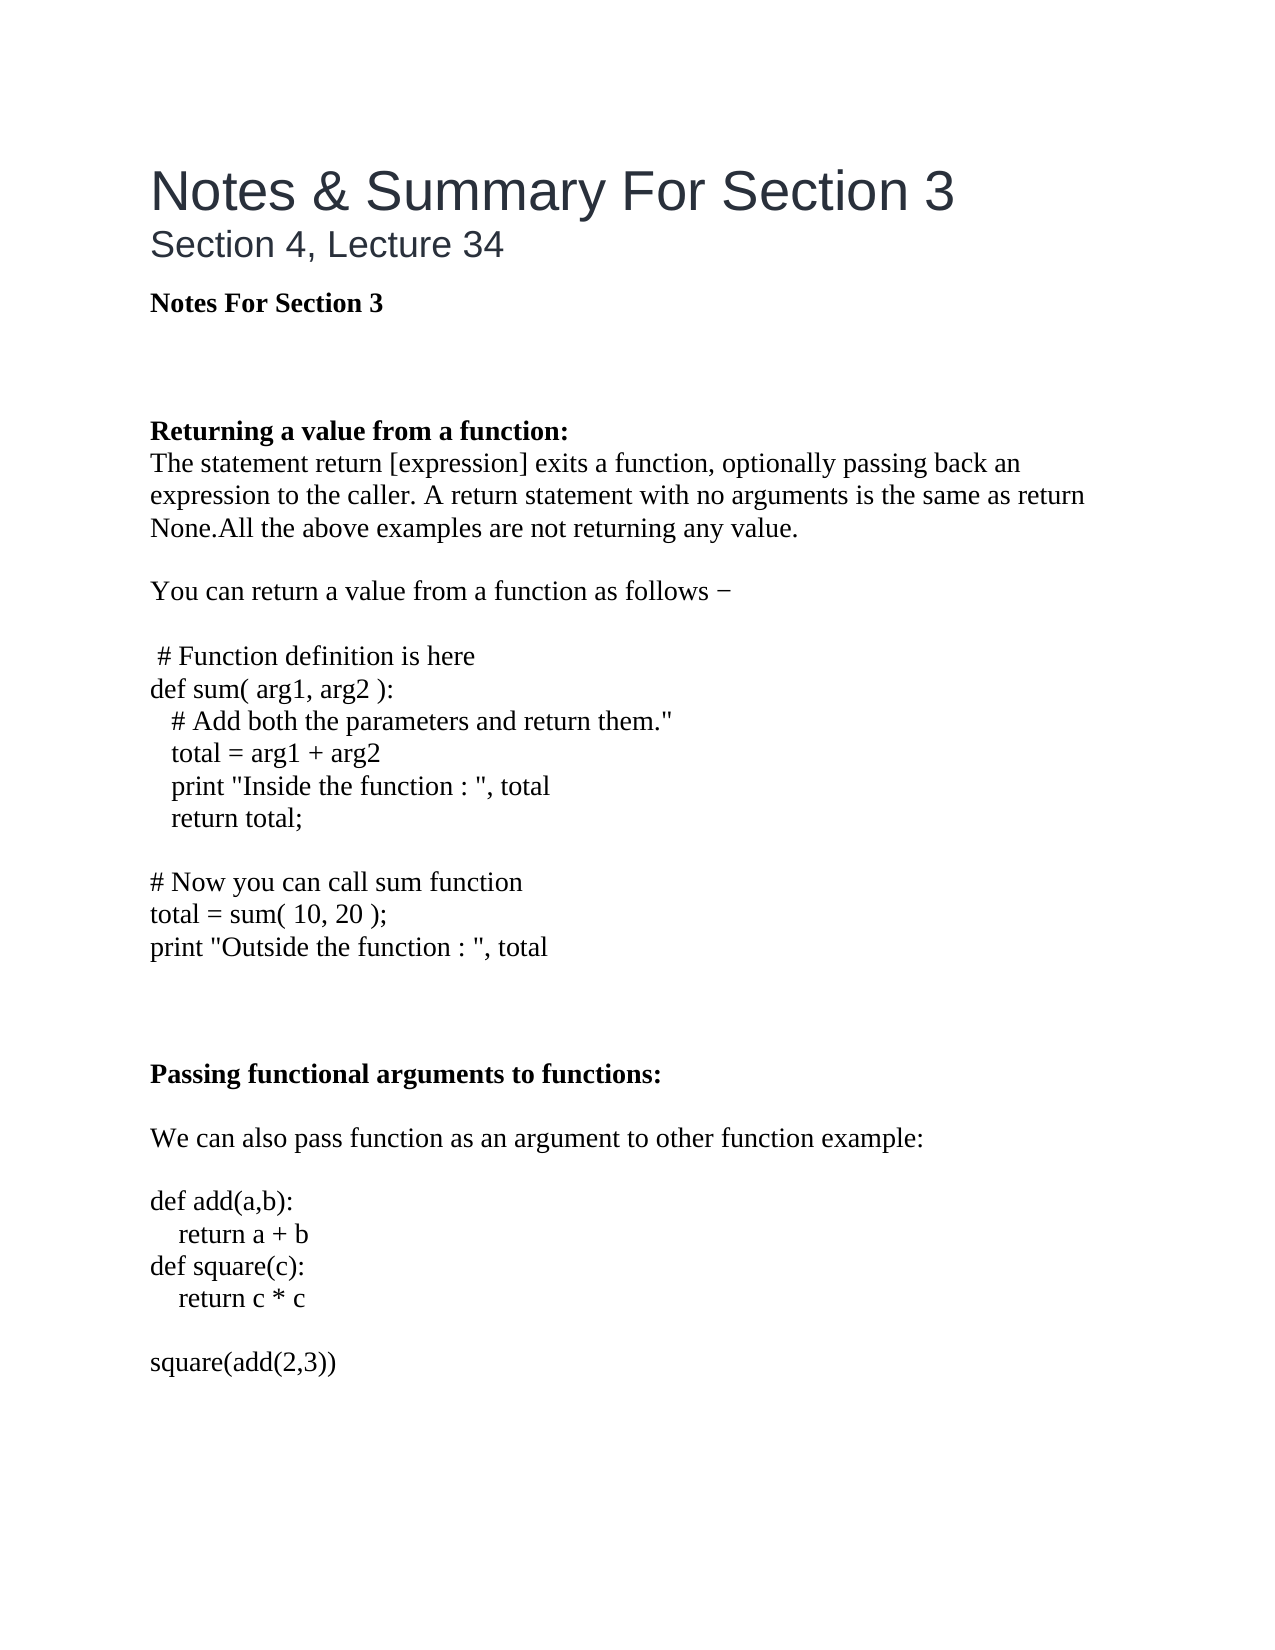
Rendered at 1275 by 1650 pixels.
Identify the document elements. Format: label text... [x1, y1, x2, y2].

text Passing functional arguments to functions: [150, 1057, 1125, 1089]
text Section 4, Lecture 34 [150, 222, 1125, 266]
text def add(a,b): return a + b def square(c): return c * c [150, 1184, 1125, 1314]
text square(add(2,3)) [150, 1345, 1125, 1377]
text You can return a value from a function as follows − # Function definition is here def sum( arg1, arg2 ): # Add both the parameters and return them." total = arg1 + arg2 print "Inside the function : ", total return total; [150, 574, 1125, 834]
text Returning a value from a function: The statement return [expression] exits a function, optionally passing back an expression to the caller. A return statement with no arguments is the same as return None.All the above examples are not returning any value. [150, 414, 1125, 543]
text # Now you can call sum function total = sum( 10, 20 ); print "Outside the function : ", total [150, 865, 1125, 962]
text Notes & Summary For Section 3 [150, 150, 1125, 222]
text Notes For Section 3 [150, 286, 1125, 319]
text We can also pass function as an argument to other function example: [150, 1121, 1125, 1153]
